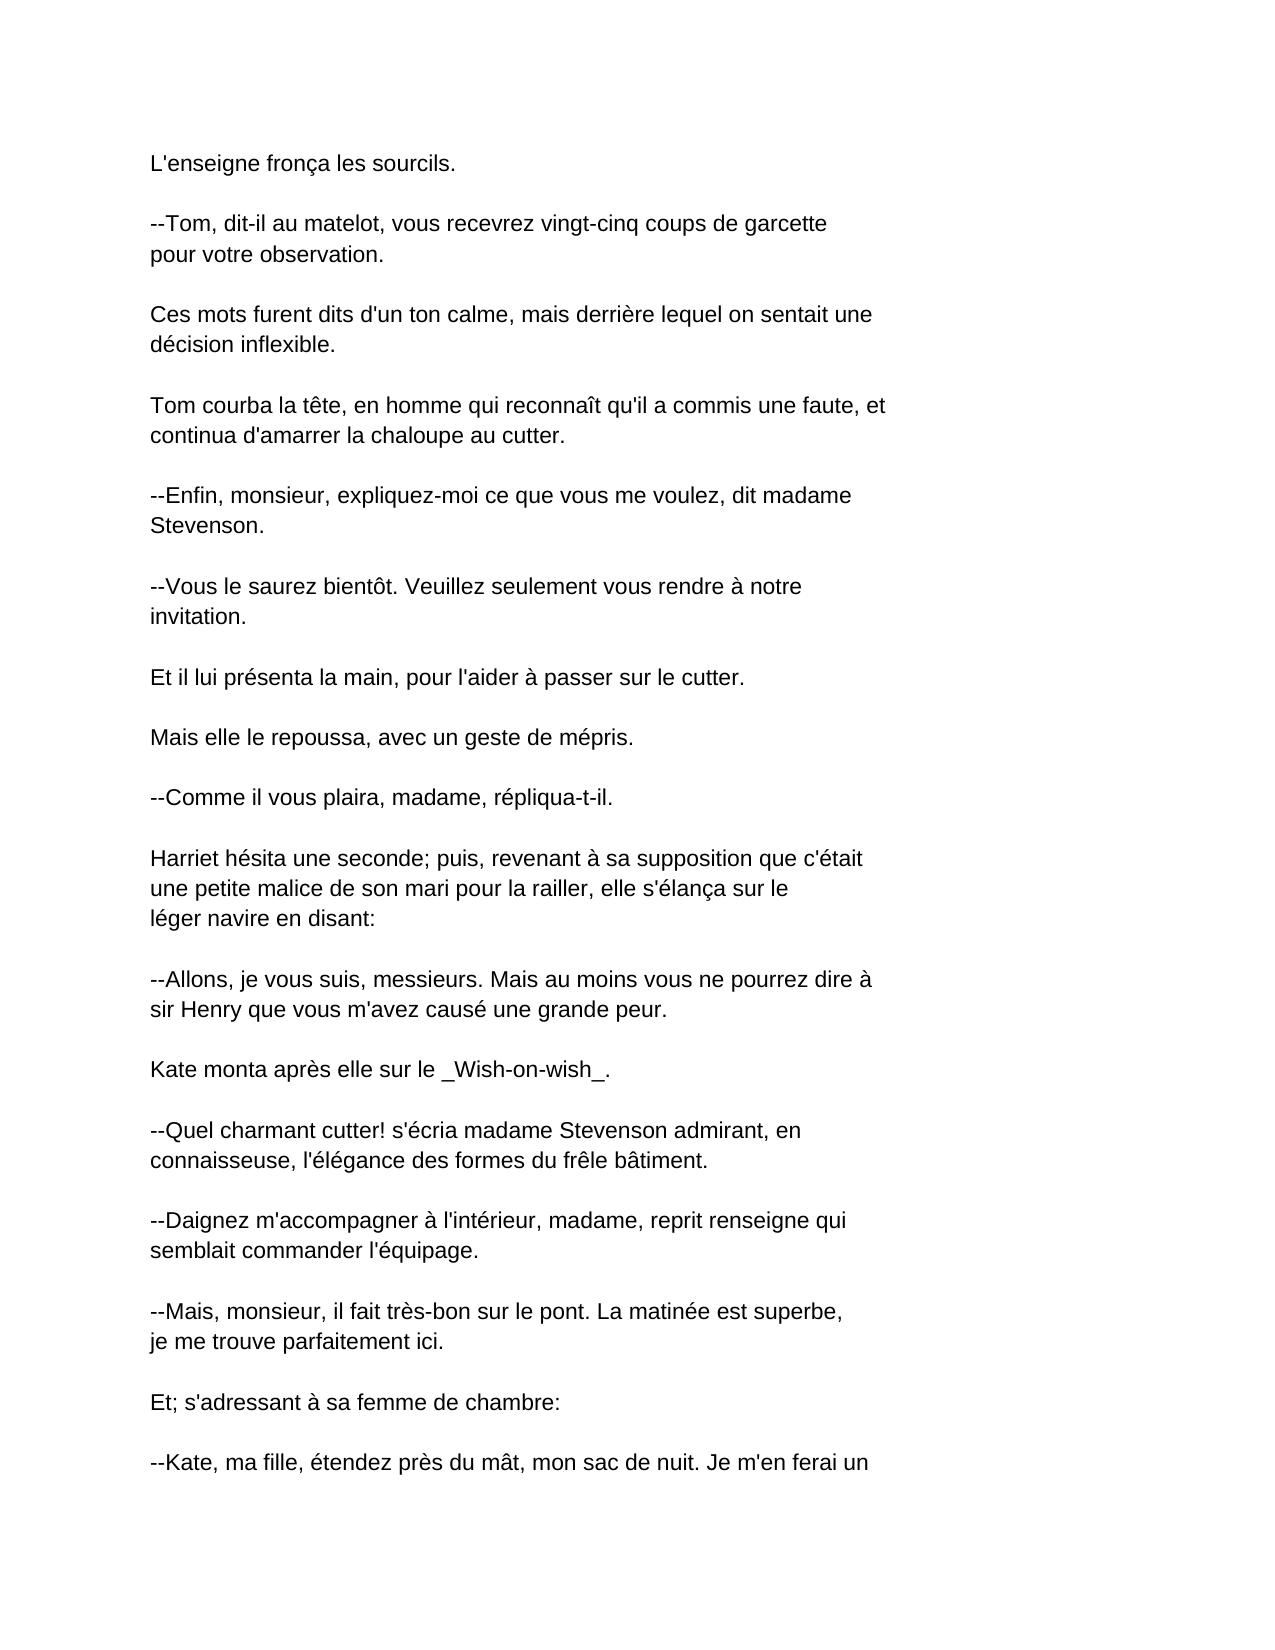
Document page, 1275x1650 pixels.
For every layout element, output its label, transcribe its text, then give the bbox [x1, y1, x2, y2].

text continua d'amarrer la chaloupe au cutter. [150, 422, 1125, 448]
text --Allons, je vous suis, messieurs. Mais au moins vous ne pourrez dire à [150, 966, 1125, 992]
text sir Henry que vous m'avez causé une grande peur. [150, 996, 1125, 1022]
text semblait commander l'équipage. [150, 1237, 1125, 1264]
text Et il lui présenta la main, pour l'aider à passer sur le cutter. [150, 663, 1125, 690]
text je me trouve parfaitement ici. [150, 1328, 1125, 1354]
text --Daignez m'accompagner à l'intérieur, madame, reprit renseigne qui [150, 1207, 1125, 1234]
text --Quel charmant cutter! s'écria madame Stevenson admirant, en [150, 1117, 1125, 1143]
text Harriet hésita une seconde; puis, revenant à sa supposition que c'était [150, 845, 1125, 871]
text --Enfin, monsieur, expliquez-moi ce que vous me voulez, dit madame [150, 482, 1125, 509]
text Kate monta après elle sur le _Wish-on-wish_. [150, 1056, 1125, 1083]
text --Comme il vous plaira, madame, répliqua-t-il. [150, 784, 1125, 811]
text --Vous le saurez bientôt. Veuillez seulement vous rendre à notre [150, 573, 1125, 599]
text --Kate, ma fille, étendez près du mât, mon sac de nuit. Je m'en ferai un [150, 1449, 1125, 1475]
text L'enseigne fronça les sourcils. [150, 150, 1125, 176]
text Mais elle le repoussa, avec un geste de mépris. [150, 724, 1125, 750]
text --Mais, monsieur, il fait très-bon sur le pont. La matinée est superbe, [150, 1298, 1125, 1324]
text décision inflexible. [150, 331, 1125, 358]
text léger navire en disant: [150, 905, 1125, 932]
text une petite malice de son mari pour la railler, elle s'élança sur le [150, 875, 1125, 901]
text invitation. [150, 603, 1125, 629]
text --Tom, dit-il au matelot, vous recevrez vingt-cinq coups de garcette [150, 210, 1125, 237]
text pour votre observation. [150, 241, 1125, 267]
text Ces mots furent dits d'un ton calme, mais derrière lequel on sentait une [150, 301, 1125, 327]
text Et; s'adressant à sa femme de chambre: [150, 1388, 1125, 1415]
text Stevenson. [150, 512, 1125, 539]
text Tom courba la tête, en homme qui reconnaît qu'il a commis une faute, et [150, 392, 1125, 418]
text connaisseuse, l'élégance des formes du frêle bâtiment. [150, 1147, 1125, 1173]
